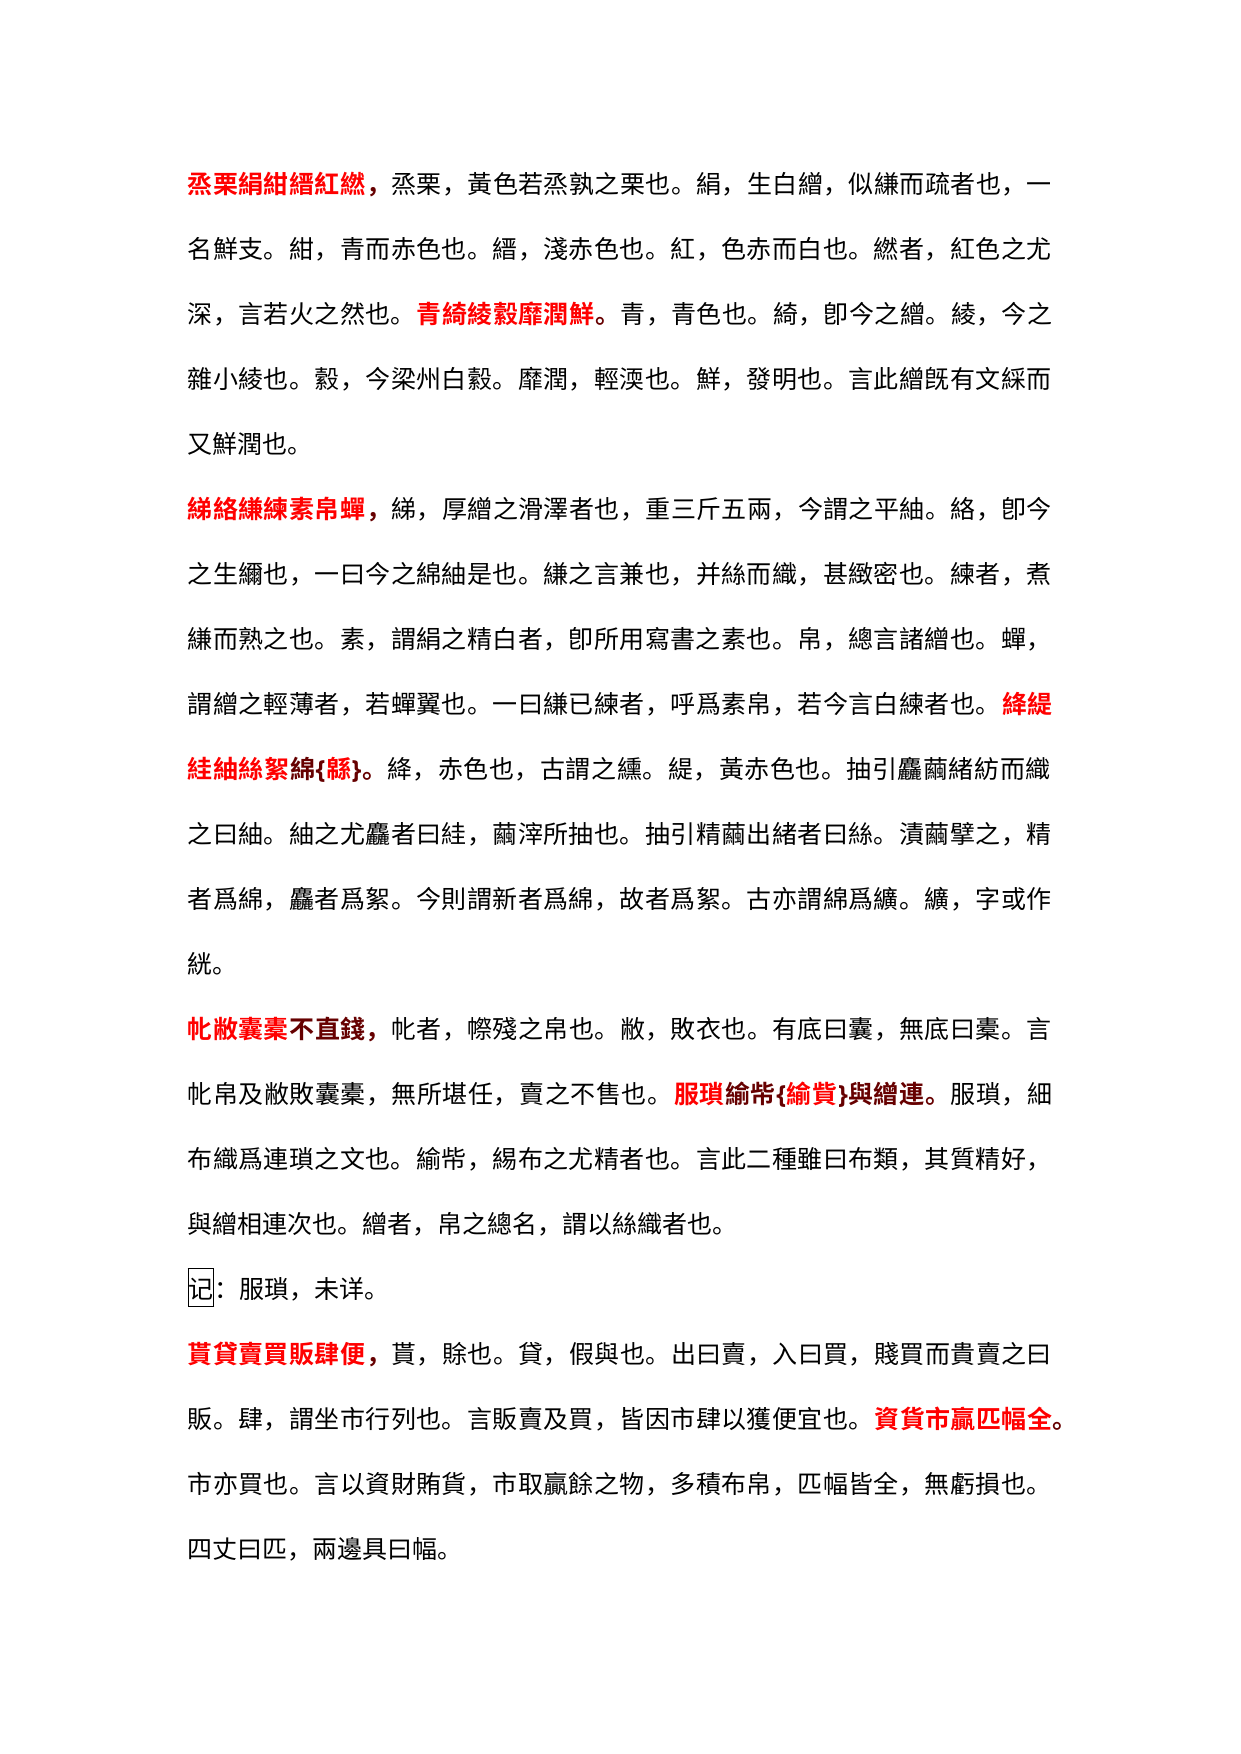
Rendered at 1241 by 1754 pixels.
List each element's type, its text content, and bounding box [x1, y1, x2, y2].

text 㠲敝囊橐不直錢，㠲者，㡜殘之帛也。敝，敗衣也。有底曰囊，無底曰橐。言㠲帛及敝敗囊橐，無所堪任，賣之不售也。服瑣緰㠿{緰貲}與繒連。服瑣，細布織爲連瑣之文也。緰㠿，緆布之尤精者也。言此二種雖曰布類，其質精好，與繒相連次也。繒者，帛之總名，謂以絲織者也。 [187, 995, 1053, 1255]
text 记：服瑣，未详。 [187, 1255, 1053, 1320]
text 烝栗絹紺縉紅繎，烝栗，黃色若烝孰之栗也。絹，生白繒，似縑而疏者也，一名鮮支。紺，青而赤色也。縉，淺赤色也。紅，色赤而白也。繎者，紅色之尤深，言若火之然也。青綺綾縠靡潤鮮。青，青色也。綺，卽今之繒。綾，今之雜小綾也。縠，今梁州白縠。靡潤，輕渜也。鮮，發明也。言此繒旣有文綵而又鮮潤也。 [187, 150, 1053, 475]
text 貰貸賣買販肆便，貰，賖也。貸，假與也。出曰賣，入曰買，賤買而貴賣之曰販。肆，謂坐市行列也。言販賣及買，皆因市肆以獲便宜也。資貨市贏匹幅全。市亦買也。言以資財賄貨，市取贏餘之物，多積布帛，匹幅皆全，無虧損也。四丈曰匹，兩邊具曰幅。 [187, 1320, 1053, 1580]
text 綈絡縑練素帛蟬，綈，厚繒之滑澤者也，重三斤五兩，今謂之平紬。絡，卽今之生䌤也，一曰今之綿紬是也。縑之言兼也，并絲而織，甚緻密也。練者，煮縑而熟之也。素，謂絹之精白者，卽所用寫書之素也。帛，總言諸繒也。蟬，謂繒之輕薄者，若蟬翼也。一曰縑已練者，呼爲素帛，若今言白練者也。絳緹絓紬絲絮綿{緜}。絳，赤色也，古謂之纁。緹，黃赤色也。抽引麤繭緒紡而織之曰紬。紬之尤麤者曰絓，繭滓所抽也。抽引精繭出緒者曰絲。漬繭擘之，精者爲綿，麤者爲絮。今則謂新者爲綿，故者爲絮。古亦謂綿爲纊。纊，字或作絖。 [187, 475, 1053, 995]
